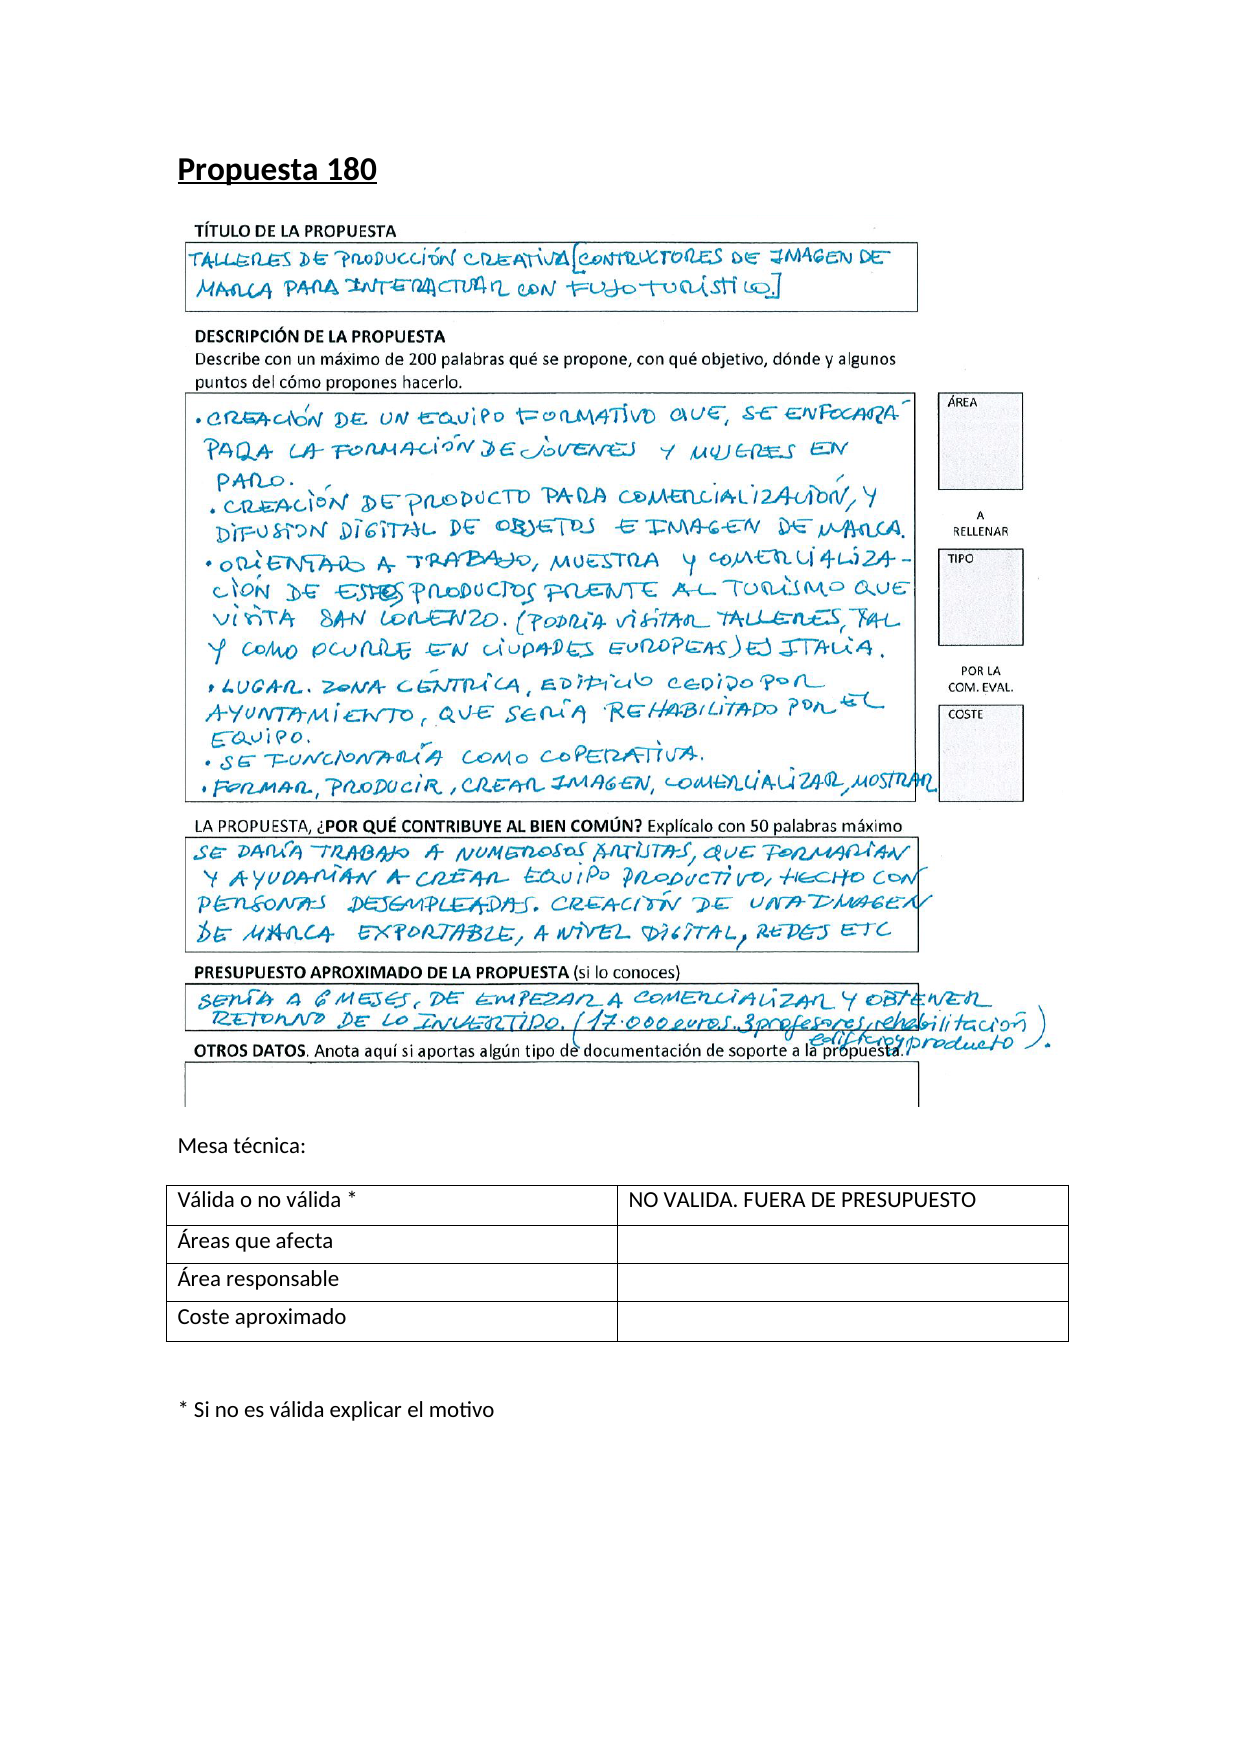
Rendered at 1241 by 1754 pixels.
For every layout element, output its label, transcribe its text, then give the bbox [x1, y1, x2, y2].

table_cell Área responsable [167, 1264, 617, 1301]
table_header Válida o no válida * [167, 1186, 617, 1225]
text Mesa técnica: [177, 1132, 1063, 1159]
table_cell [618, 1302, 1068, 1341]
table_cell [618, 1264, 1068, 1301]
table_header NO VALIDA. FUERA DE PRESUPUESTO [618, 1186, 1068, 1225]
table_cell [618, 1226, 1068, 1263]
table_cell Coste aproximado [167, 1302, 617, 1341]
table_cell Áreas que afecta [167, 1226, 617, 1263]
text Propuesta 180 [177, 148, 1063, 188]
text * Si no es válida explicar el motivo [177, 1395, 1063, 1423]
